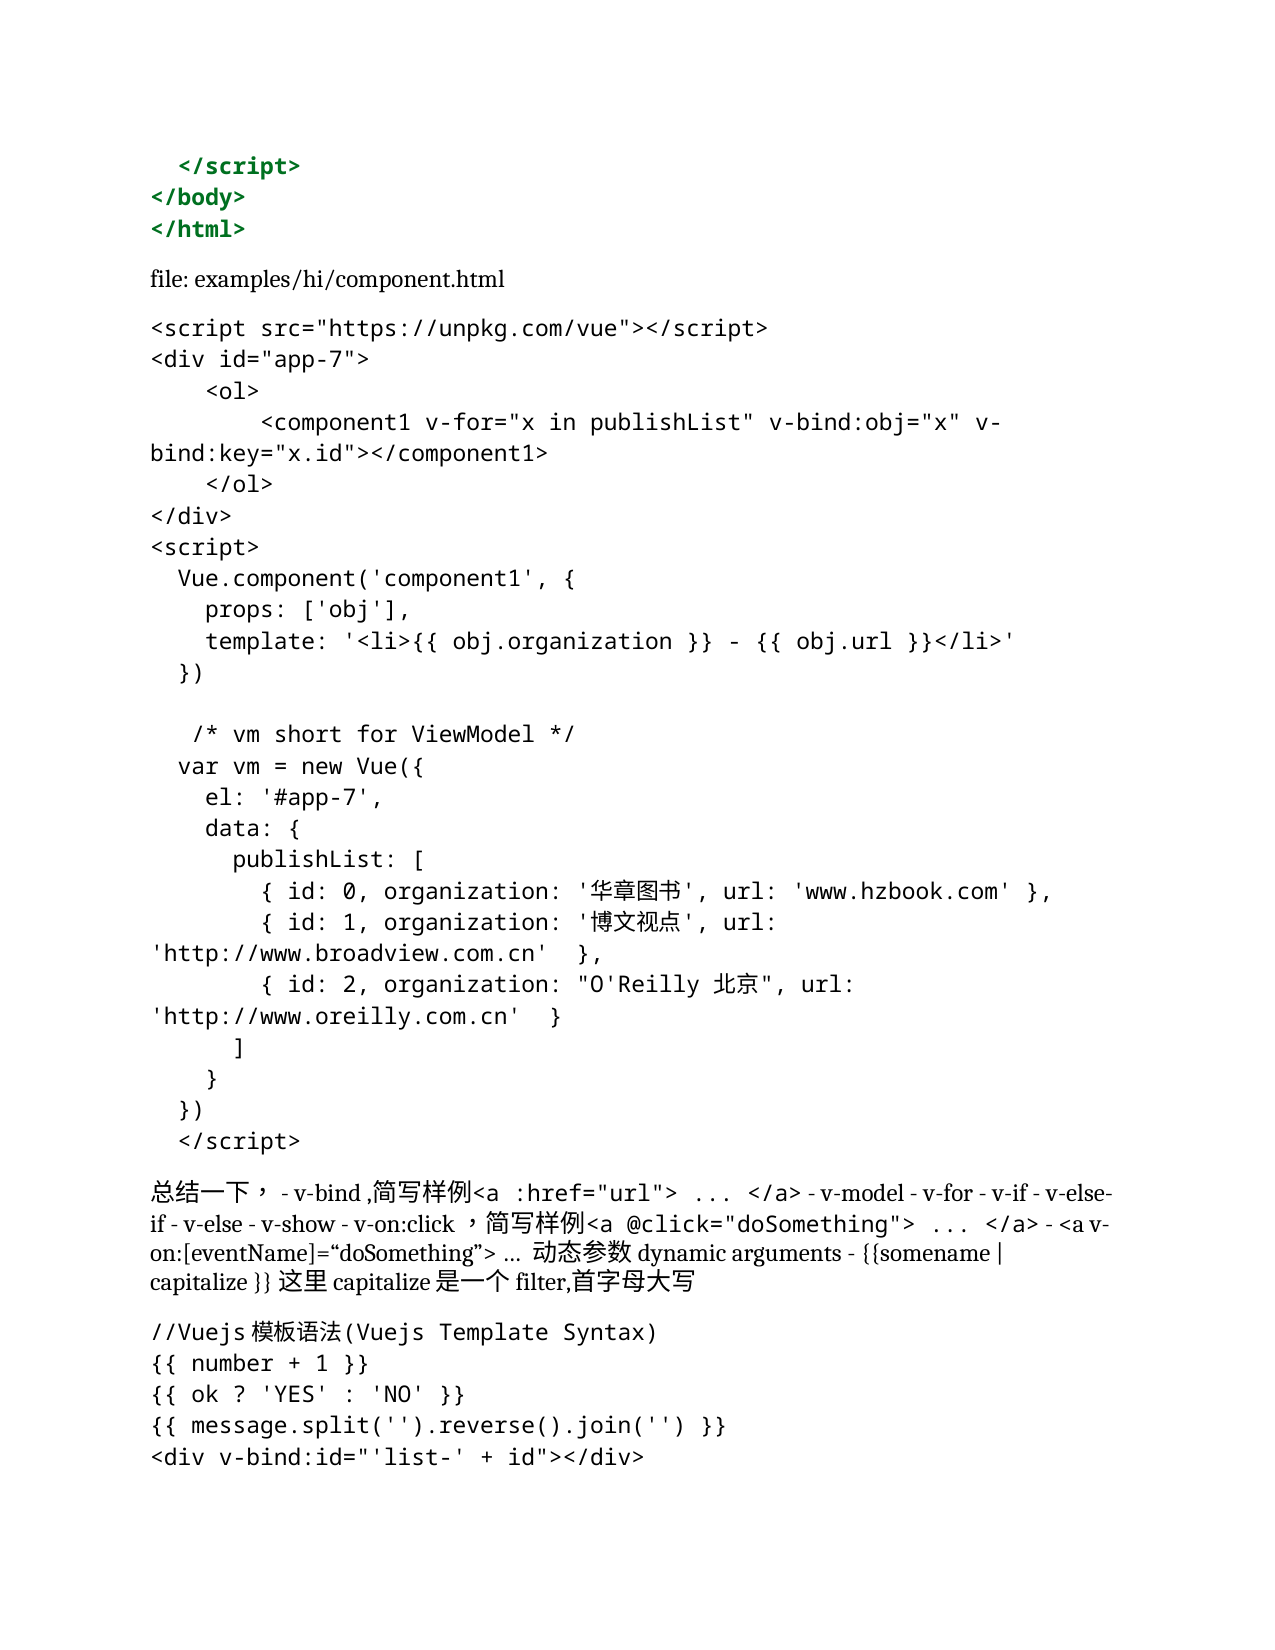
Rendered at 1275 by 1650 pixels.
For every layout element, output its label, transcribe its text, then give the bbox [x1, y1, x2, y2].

text 总结一下， - v-bind ,简写样例<a :href="url"> ... </a> - v-model - v-for - v-if - v-else-if - v-else - v-show - v-on:click ，简写样例<a @click="doSomething"> ... </a> - <a v-on:[eventName]=“doSomething”> … 动态参数 dynamic arguments - {{somename | capitalize }} 这里capitalize是一个filter,首字母大写 [150, 1177, 1125, 1297]
text file: examples/hi/component.html [150, 264, 1125, 293]
text <script src="https://unpkg.com/vue"></script> <div id="app-7"> <ol> <component1 v-for="x in publishList" v-bind:obj="x" v-bind:key="x.id"></component1> </ol> </div> <script> Vue.component('component1', { props: ['obj'], template: '<li>{{ obj.organization }} - {{ obj.url }}</li>' }) /* vm short for ViewModel */ var vm = new Vue({ el: '#app-7', data: { publishList: [ { id: 0, organization: '华章图书', url: 'www.hzbook.com' }, { id: 1, organization: '博文视点', url: 'http://www.broadview.com.cn' }, { id: 2, organization: "O'Reilly 北京", url: 'http://www.oreilly.com.cn' } ] } }) </script> [150, 312, 1125, 1156]
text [150, 150, 1125, 244]
text //Vuejs模板语法(Vuejs Template Syntax) {{ number + 1 }} {{ ok ? 'YES' : 'NO' }} {{ message.split('').reverse().join('') }} <div v-bind:id="'list-' + id"></div> [150, 1315, 1125, 1472]
